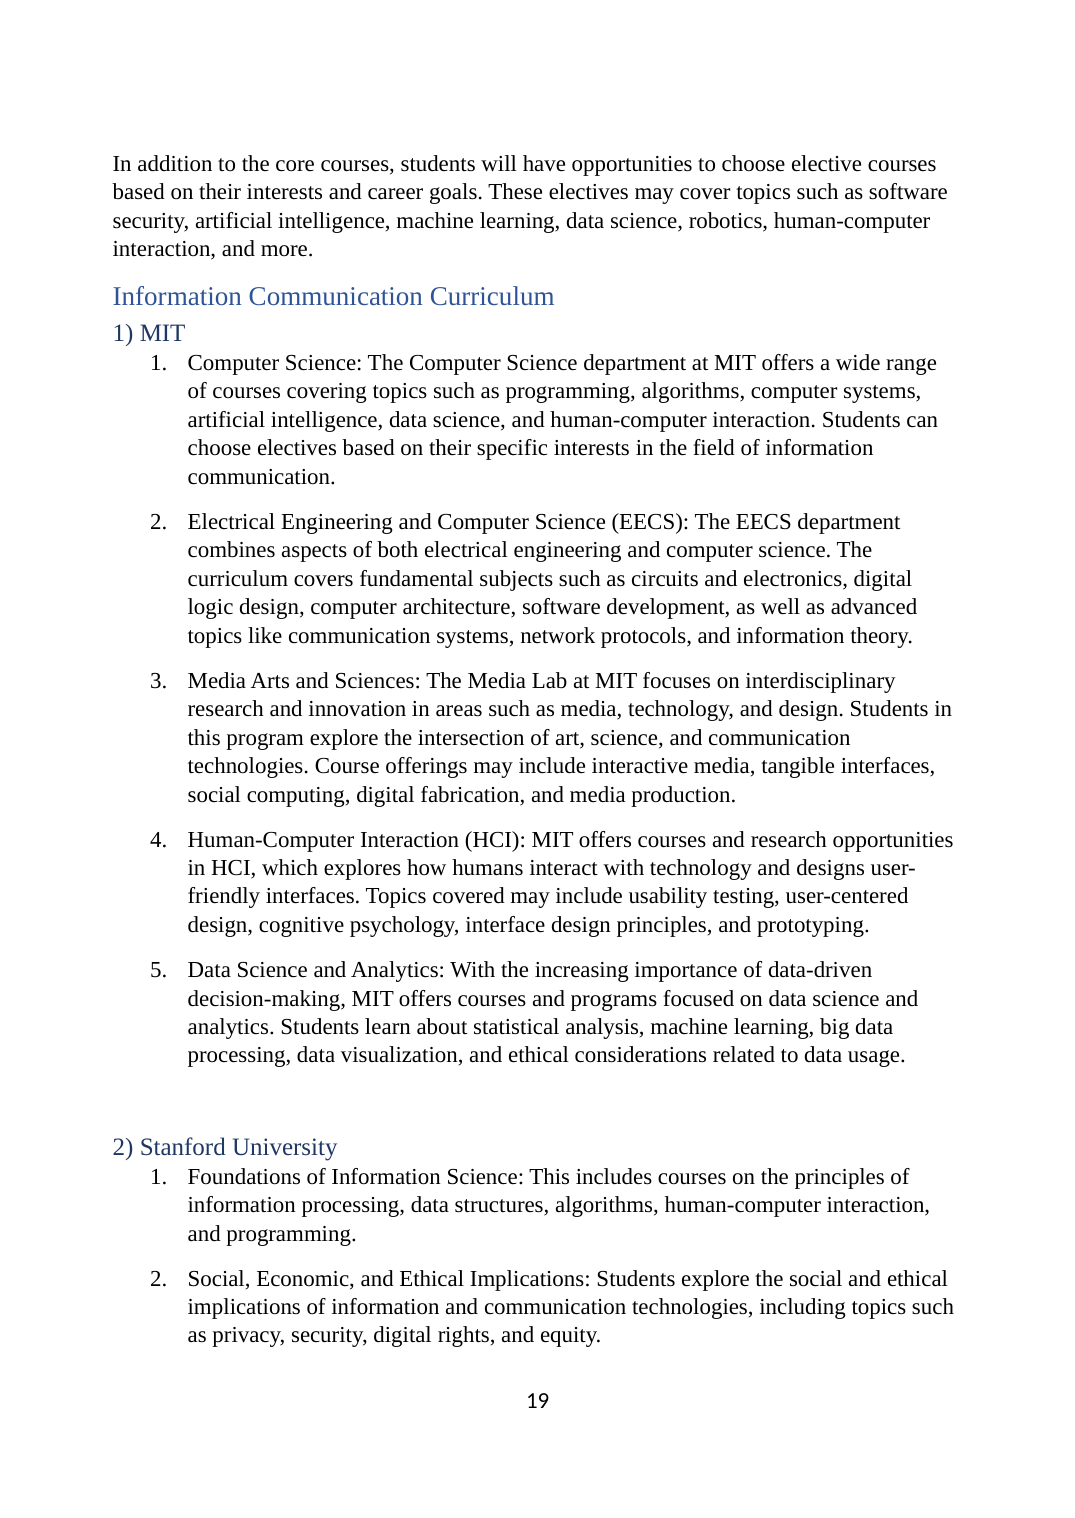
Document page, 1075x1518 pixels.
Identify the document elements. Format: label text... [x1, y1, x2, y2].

list Electrical Engineering and Computer Science (EECS): The EECS department combines aspects of both electrical engineering and computer science. The curriculum covers fundamental subjects such as circuits and electronics, digital logic design, computer architecture, software development, as well as advanced topics like communication systems, network protocols, and information theory. [150, 508, 962, 648]
text In addition to the core courses, students will have opportunities to choose elective courses based on their interests and career goals. These electives may cover topics such as software security, artificial intelligence, machine learning, data science, robotics, human-computer interaction, and more. [112, 150, 962, 262]
subtitle Information Communication Curriculum [112, 280, 962, 312]
list Computer Science: The Computer Science department at MIT offers a wide range of courses covering topics such as programming, algorithms, computer systems, artificial intelligence, data science, and human-computer interaction. Students can choose electives based on their specific interests in the field of information communication. [150, 349, 962, 489]
list Media Arts and Sciences: The Media Lab at MIT focuses on interdisciplinary research and innovation in areas such as media, technology, and design. Students in this program explore the intersection of art, science, and communication technologies. Course offerings may include interactive media, tangible interfaces, social computing, digital fabrication, and media production. [150, 667, 962, 807]
list Data Science and Analytics: With the increasing importance of data-driven decision-making, MIT offers courses and programs focused on data science and analytics. Students learn about statistical analysis, machine learning, big data processing, data visualization, and ethical considerations related to data usage. [150, 956, 962, 1068]
list Human-Computer Interaction (HCI): MIT offers courses and research opportunities in HCI, which explores how humans interact with technology and designs user-friendly interfaces. Topics covered may include usability testing, user-centered design, cognitive psychology, interface design principles, and prototyping. [150, 826, 962, 937]
subtitle 2) Stanford University [112, 1132, 962, 1160]
list Social, Economic, and Ethical Implications: Students explore the social and ethical implications of information and communication technologies, including topics such as privacy, security, digital rights, and equity. [150, 1265, 962, 1348]
list Foundations of Information Science: This includes courses on the principles of information processing, data structures, algorithms, human-computer interaction, and programming. [150, 1163, 962, 1246]
subtitle 1) MIT [112, 318, 962, 347]
